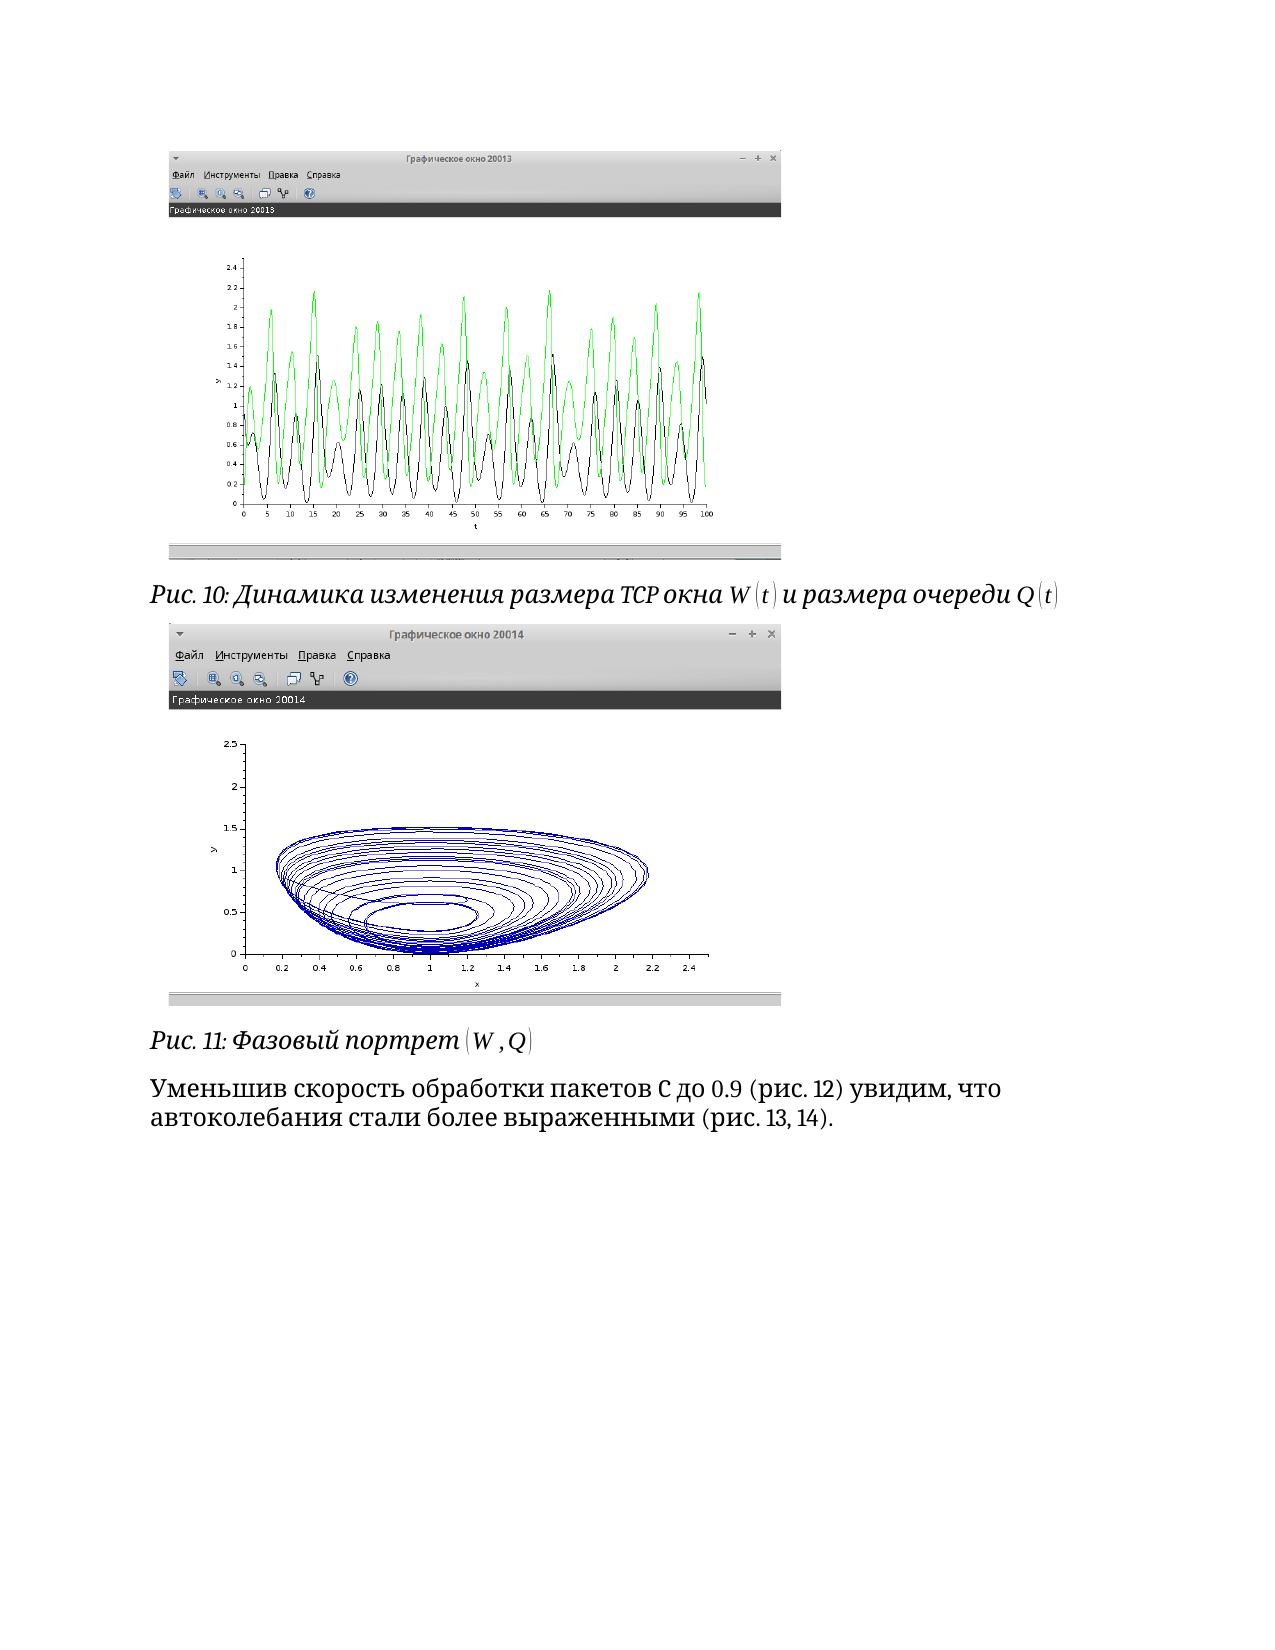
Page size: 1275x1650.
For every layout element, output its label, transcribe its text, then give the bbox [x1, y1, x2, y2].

picture [168, 150, 782, 560]
text Рис. 10: Динамика изменения размера TCP окна и размера очереди [150, 580, 1125, 611]
picture [168, 623, 782, 1006]
text Уменьшив скорость обработки пакетов C до (рис. 12) увидим, что автоколебания стали более выраженными (рис. 13, 14). [150, 1075, 1125, 1133]
text Рис. 11: Фазовый портрет [150, 1026, 1125, 1057]
